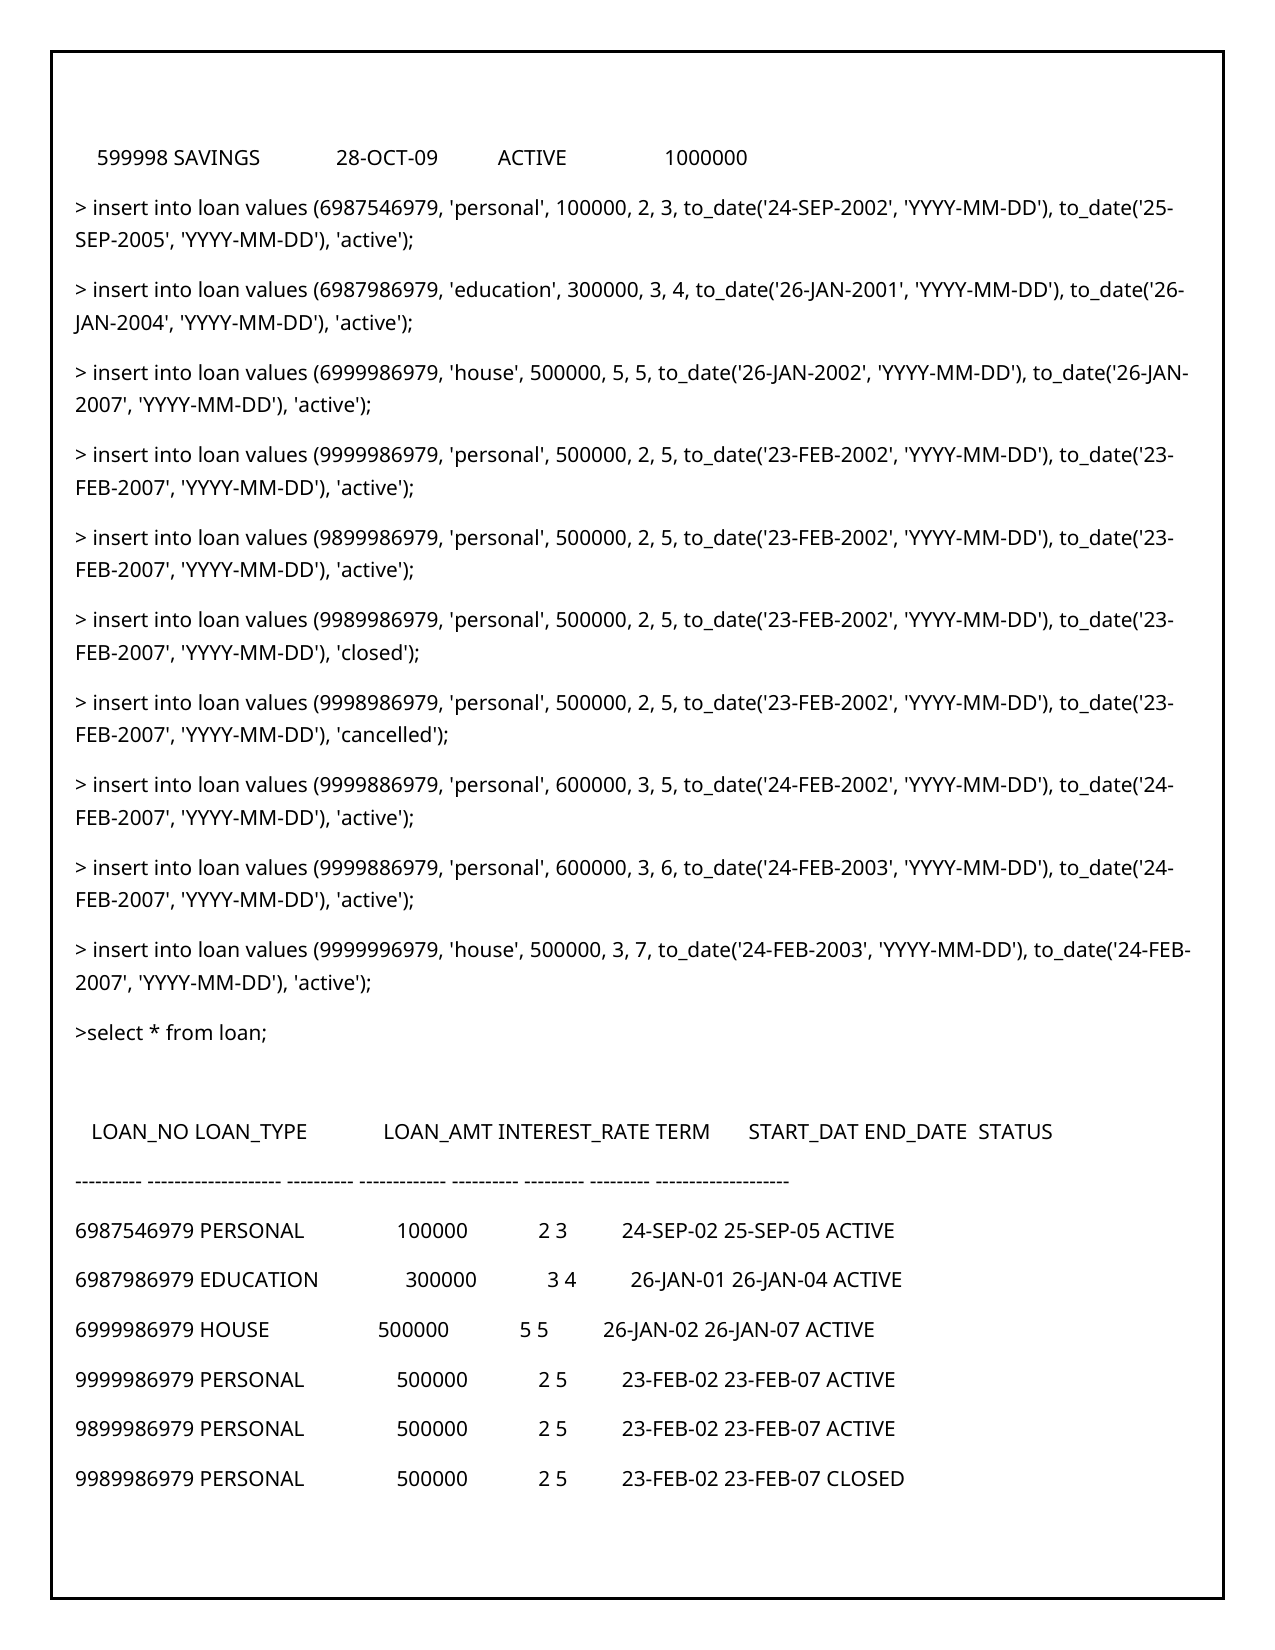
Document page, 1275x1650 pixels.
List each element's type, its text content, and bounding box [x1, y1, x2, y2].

text LOAN_NO LOAN_TYPE LOAN_AMT INTEREST_RATE TERM START_DAT END_DATE STATUS [75, 1117, 1200, 1145]
text 599998 SAVINGS 28-OCT-09 ACTIVE 1000000 [75, 143, 1200, 172]
text > insert into loan values (9999986979, 'personal', 500000, 2, 5, to_date('23-FEB-2002', 'YYYY-MM-DD'), to_date('23-FEB-2007', 'YYYY-MM-DD'), 'active'); [75, 440, 1200, 502]
text 6999986979 HOUSE 500000 5 5 26-JAN-02 26-JAN-07 ACTIVE [75, 1315, 1200, 1344]
text > insert into loan values (6987986979, 'education', 300000, 3, 4, to_date('26-JAN-2001', 'YYYY-MM-DD'), to_date('26-JAN-2004', 'YYYY-MM-DD'), 'active'); [75, 275, 1200, 337]
text 9899986979 PERSONAL 500000 2 5 23-FEB-02 23-FEB-07 ACTIVE [75, 1414, 1200, 1443]
text 6987986979 EDUCATION 300000 3 4 26-JAN-01 26-JAN-04 ACTIVE [75, 1266, 1200, 1294]
text 9999986979 PERSONAL 500000 2 5 23-FEB-02 23-FEB-07 ACTIVE [75, 1365, 1200, 1393]
text > insert into loan values (9999886979, 'personal', 600000, 3, 6, to_date('24-FEB-2003', 'YYYY-MM-DD'), to_date('24-FEB-2007', 'YYYY-MM-DD'), 'active'); [75, 853, 1200, 914]
text > insert into loan values (9999886979, 'personal', 600000, 3, 5, to_date('24-FEB-2002', 'YYYY-MM-DD'), to_date('24-FEB-2007', 'YYYY-MM-DD'), 'active'); [75, 770, 1200, 832]
text ---------- -------------------- ---------- ------------- ---------- --------- --------- -------------------- [75, 1166, 1200, 1195]
text > insert into loan values (6987546979, 'personal', 100000, 2, 3, to_date('24-SEP-2002', 'YYYY-MM-DD'), to_date('25-SEP-2005', 'YYYY-MM-DD'), 'active'); [75, 193, 1200, 254]
text > insert into loan values (9998986979, 'personal', 500000, 2, 5, to_date('23-FEB-2002', 'YYYY-MM-DD'), to_date('23-FEB-2007', 'YYYY-MM-DD'), 'cancelled'); [75, 688, 1200, 749]
text >select * from loan; [75, 1018, 1200, 1046]
text 6987546979 PERSONAL 100000 2 3 24-SEP-02 25-SEP-05 ACTIVE [75, 1216, 1200, 1244]
text > insert into loan values (6999986979, 'house', 500000, 5, 5, to_date('26-JAN-2002', 'YYYY-MM-DD'), to_date('26-JAN-2007', 'YYYY-MM-DD'), 'active'); [75, 358, 1200, 419]
text > insert into loan values (9899986979, 'personal', 500000, 2, 5, to_date('23-FEB-2002', 'YYYY-MM-DD'), to_date('23-FEB-2007', 'YYYY-MM-DD'), 'active'); [75, 523, 1200, 584]
text 9989986979 PERSONAL 500000 2 5 23-FEB-02 23-FEB-07 CLOSED [75, 1464, 1200, 1492]
text > insert into loan values (9999996979, 'house', 500000, 3, 7, to_date('24-FEB-2003', 'YYYY-MM-DD'), to_date('24-FEB-2007', 'YYYY-MM-DD'), 'active'); [75, 935, 1200, 997]
text > insert into loan values (9989986979, 'personal', 500000, 2, 5, to_date('23-FEB-2002', 'YYYY-MM-DD'), to_date('23-FEB-2007', 'YYYY-MM-DD'), 'closed'); [75, 605, 1200, 667]
